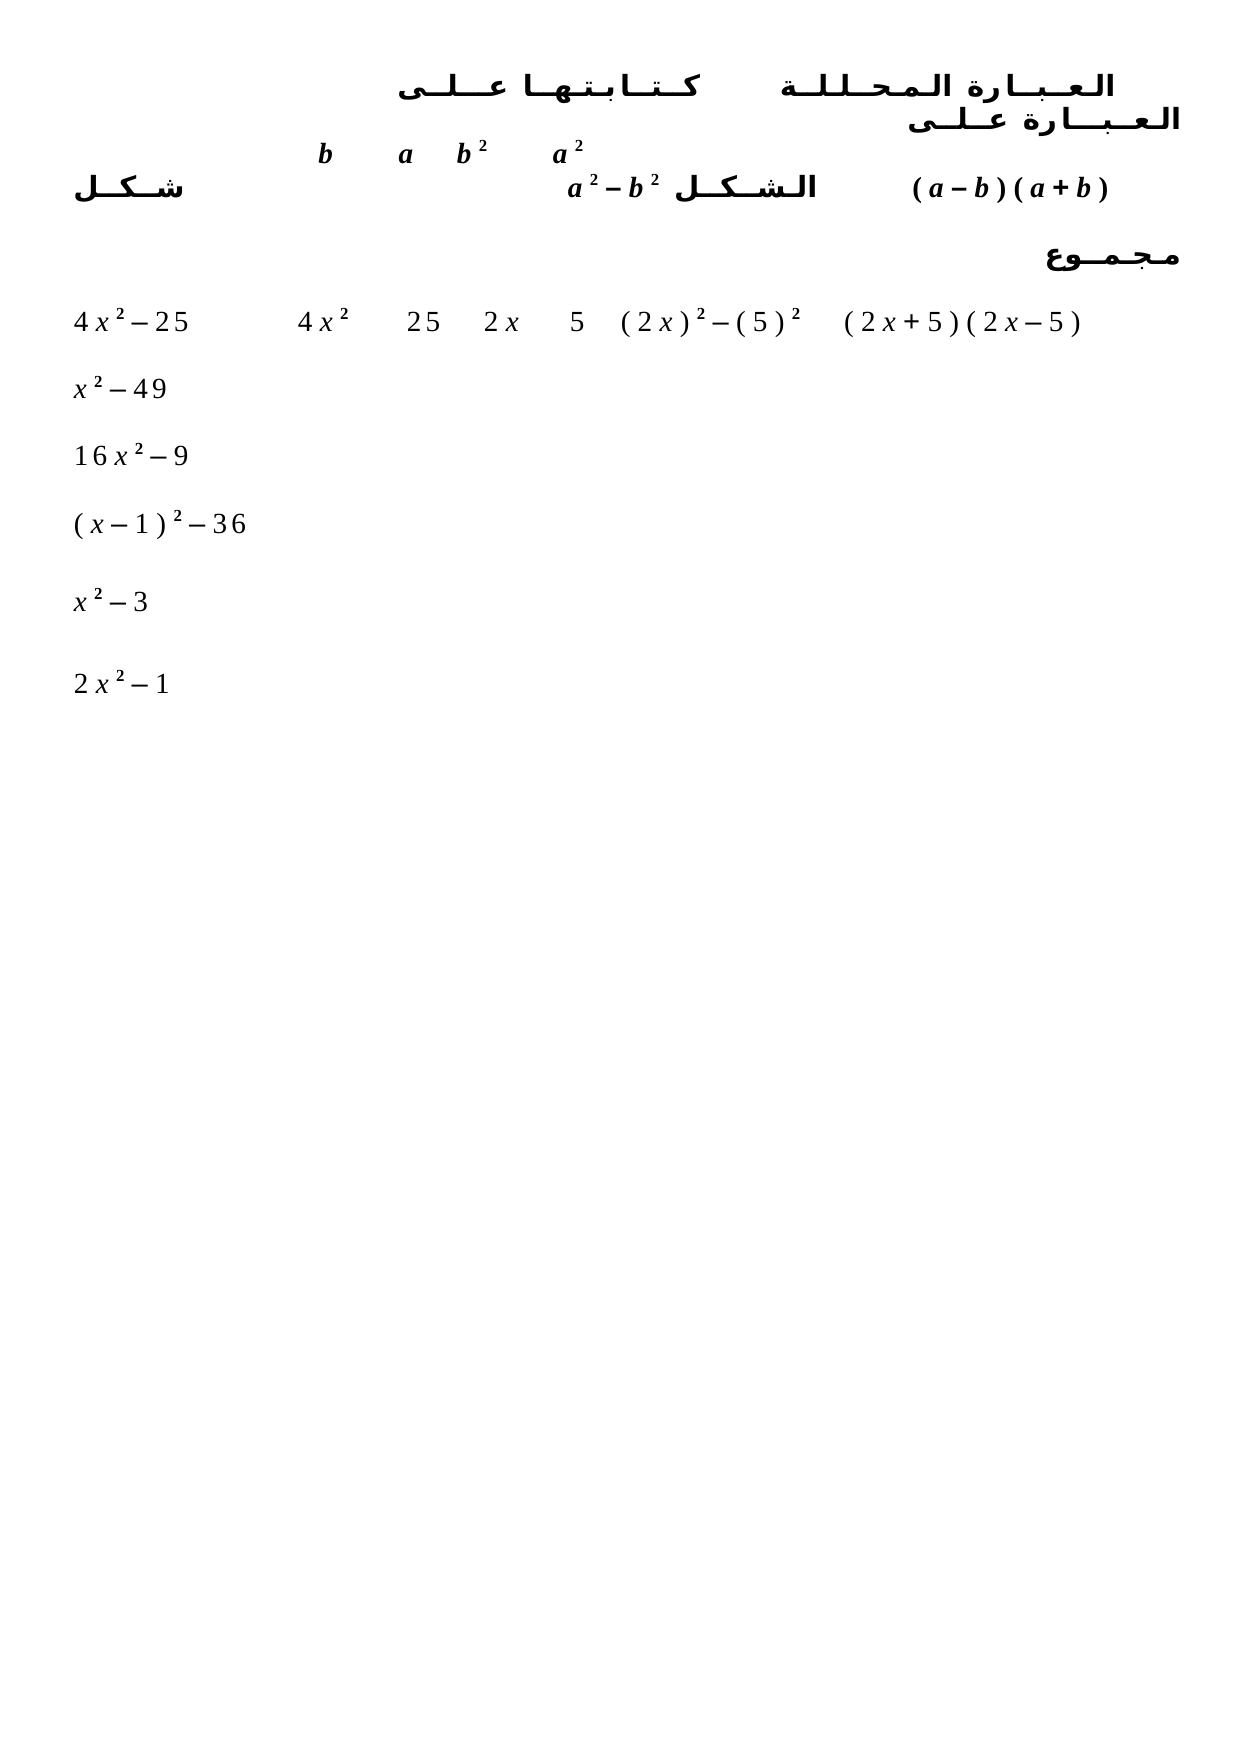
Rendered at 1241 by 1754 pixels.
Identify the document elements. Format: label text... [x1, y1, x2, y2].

text 2 x 2 – 1 [59, 641, 1181, 699]
text 4 x 2 – 2 5 4 x 2 2 5 2 x 5 ( 2 x ) 2 – ( 5 ) 2 ( 2 x + 5 ) ( 2 x – 5 ) [59, 304, 1181, 337]
text الـعــبــا رة الـمـحــلـلــة كــتــا بـتـهــا عـــلــى الـعــبـــا رة عــلــى [59, 69, 1181, 136]
text x 2 – 4 9 [59, 371, 1181, 405]
text b a b 2 a 2 [59, 136, 1181, 169]
text 1 6 x 2 – 9 [59, 438, 1181, 472]
text ( x – 1 ) 2 – 3 6 [59, 506, 1181, 539]
text ( a + b ) ( a – b ) الـشــكــل a 2 – b 2 شــكــل مـجـمــوع [59, 169, 1181, 270]
text x 2 – 3 [59, 563, 1181, 617]
